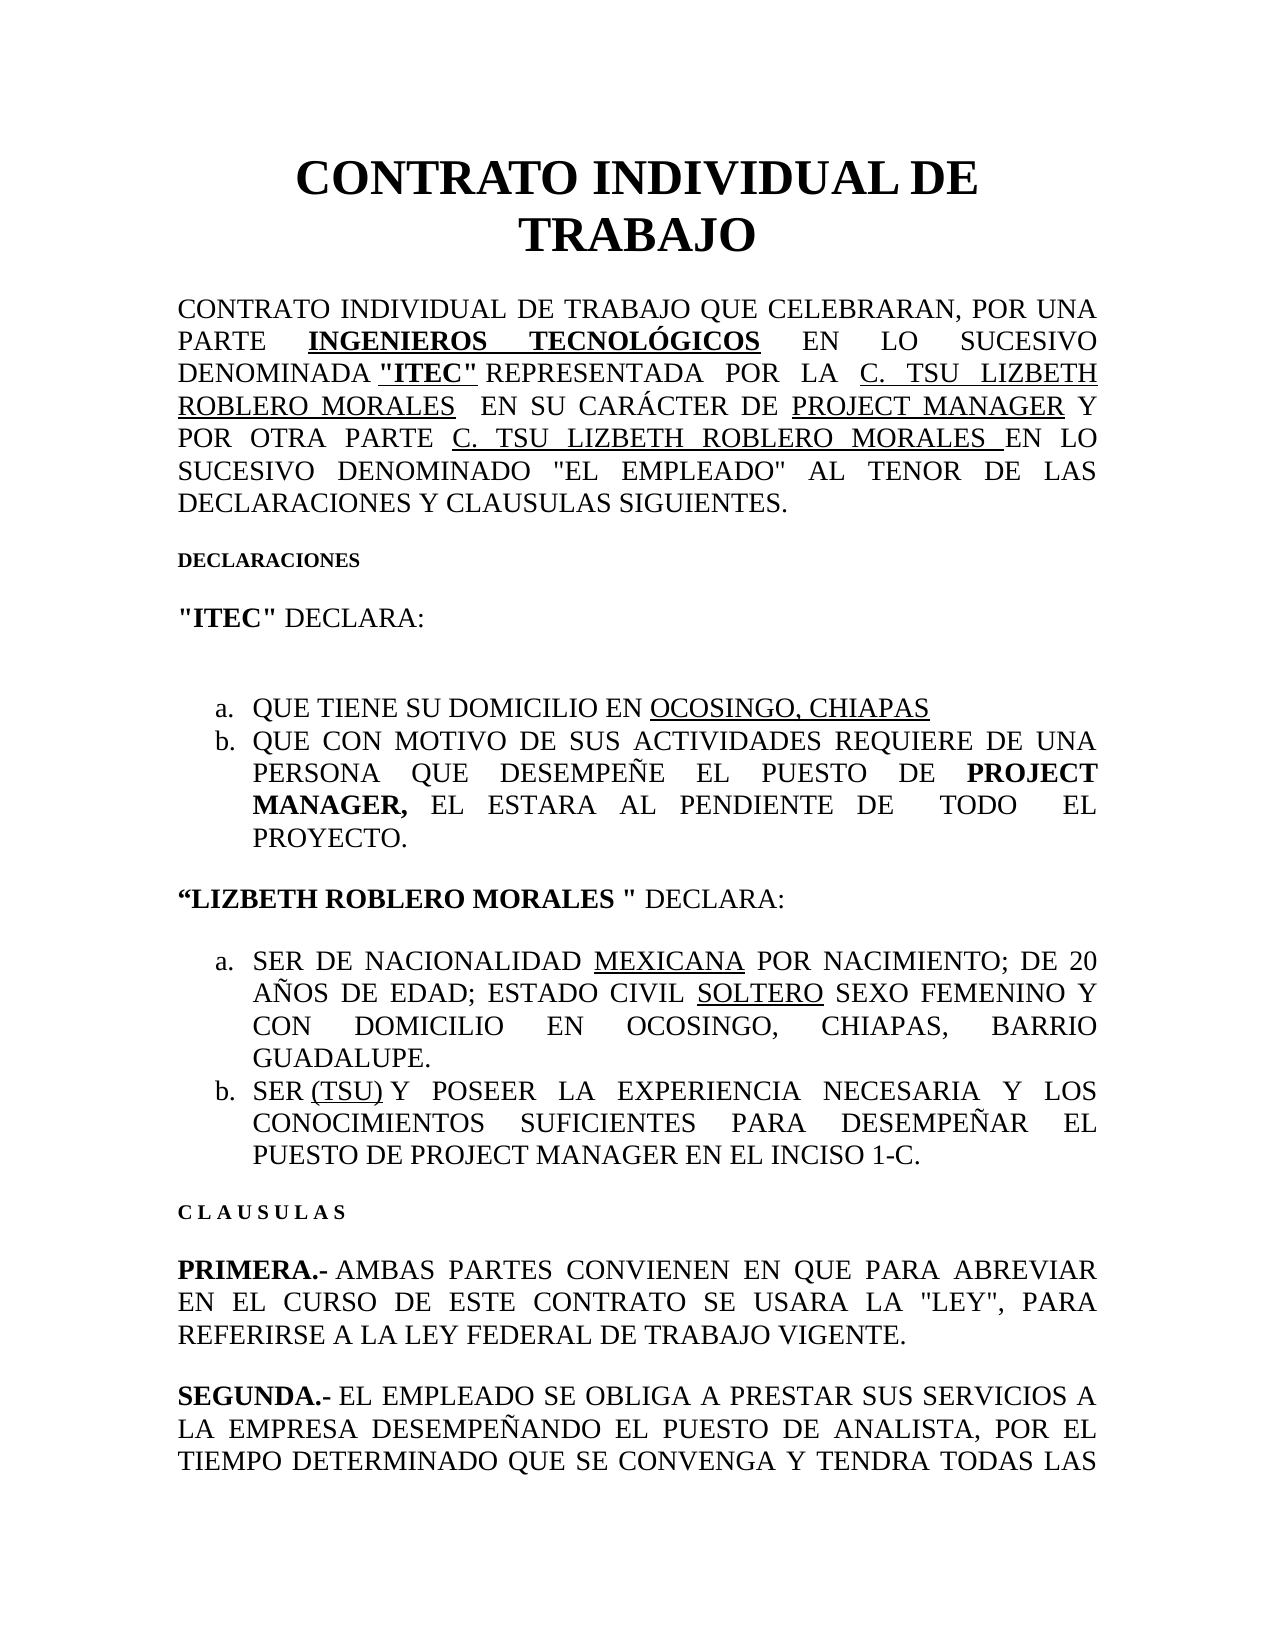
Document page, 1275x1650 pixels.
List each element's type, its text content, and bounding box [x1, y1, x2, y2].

text "ITEC" DECLARA: [177, 601, 1098, 633]
text “LIZBETH ROBLERO MORALES " DECLARA: [177, 882, 1098, 915]
text CONTRATO INDIVIDUAL DE TRABAJO [177, 148, 1098, 263]
text DECLARACIONES [177, 548, 1098, 572]
text C L A U S U L A S [177, 1200, 1098, 1224]
list QUE CON MOTIVO DE SUS ACTIVIDADES REQUIERE DE UNA PERSONA QUE DESEMPEÑE EL PUESTO DE PROJECT MANAGER, EL ESTARA AL PENDIENTE DE TODO EL PROYECTO. [215, 724, 1098, 853]
list SER (TSU) Y POSEER LA EXPERIENCIA NECESARIA Y LOS CONOCIMIENTOS SUFICIENTES PARA DESEMPEÑAR EL PUESTO DE PROJECT MANAGER EN EL INCISO 1-C. [215, 1073, 1098, 1171]
text PRIMERA.- AMBAS PARTES CONVIENEN EN QUE PARA ABREVIAR EN EL CURSO DE ESTE CONTRATO SE USARA LA "LEY", PARA REFERIRSE A LA LEY FEDERAL DE TRABAJO VIGENTE. [177, 1253, 1098, 1350]
list QUE TIENE SU DOMICILIO EN OCOSINGO, CHIAPAS [215, 691, 1098, 724]
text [177, 1379, 1098, 1477]
list SER DE NACIONALIDAD MEXICANA POR NACIMIENTO; DE 20 AÑOS DE EDAD; ESTADO CIVIL SOLTERO SEXO FEMENINO Y CON DOMICILIO EN OCOSINGO, CHIAPAS, BARRIO GUADALUPE. [215, 944, 1098, 1073]
text CONTRATO INDIVIDUAL DE TRABAJO QUE CELEBRARAN, POR UNA PARTE INGENIEROS TECNOLÓGICOS EN LO SUCESIVO DENOMINADA "ITEC" REPRESENTADA POR LA C. TSU LIZBETH ROBLERO MORALES EN SU CARÁCTER DE PROJECT MANAGER Y POR OTRA PARTE C. TSU LIZBETH ROBLERO MORALES EN LO SUCESIVO DENOMINADO "EL EMPLEADO" AL TENOR DE LAS DECLARACIONES Y CLAUSULAS SIGUIENTES. [177, 292, 1098, 518]
